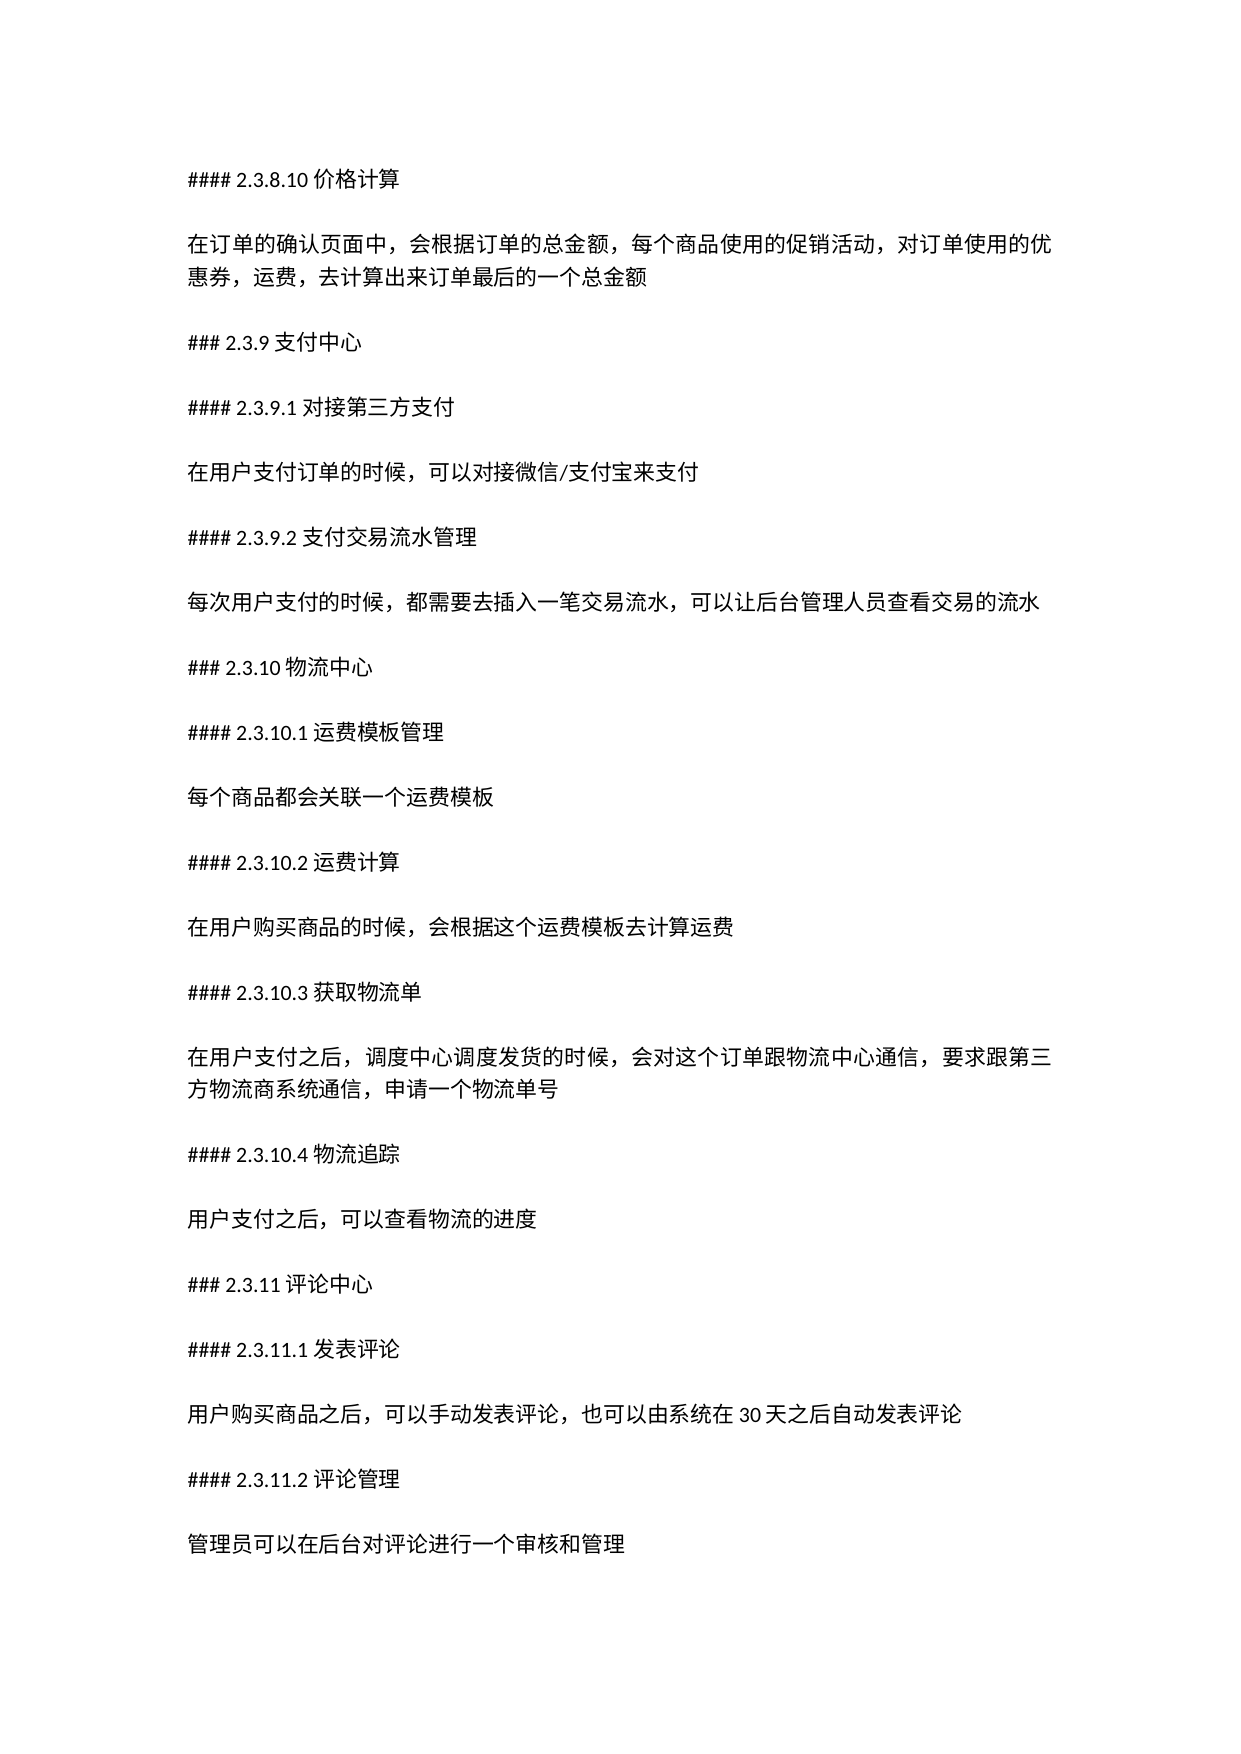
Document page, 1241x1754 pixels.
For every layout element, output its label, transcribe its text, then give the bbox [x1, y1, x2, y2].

text #### 2.3.10.3 获取物流单 [187, 974, 1053, 1007]
text 用户购买商品之后，可以手动发表评论，也可以由系统在30天之后自动发表评论 [187, 1397, 1053, 1429]
text 管理员可以在后台对评论进行一个审核和管理 [187, 1527, 1053, 1559]
text #### 2.3.10.1 运费模板管理 [187, 714, 1053, 747]
text #### 2.3.9.2 支付交易流水管理 [187, 519, 1053, 552]
text ### 2.3.11 评论中心 [187, 1267, 1053, 1299]
text 在用户购买商品的时候，会根据这个运费模板去计算运费 [187, 909, 1053, 942]
text #### 2.3.10.2 运费计算 [187, 844, 1053, 877]
text 每次用户支付的时候，都需要去插入一笔交易流水，可以让后台管理人员查看交易的流水 [187, 584, 1053, 617]
text #### 2.3.10.4 物流追踪 [187, 1137, 1053, 1169]
text #### 2.3.9.1 对接第三方支付 [187, 389, 1053, 422]
text #### 2.3.8.10 价格计算 [187, 162, 1053, 194]
text 在用户支付之后，调度中心调度发货的时候，会对这个订单跟物流中心通信，要求跟第三方物流商系统通信，申请一个物流单号 [187, 1039, 1053, 1104]
text #### 2.3.11.2 评论管理 [187, 1462, 1053, 1494]
text ### 2.3.9 支付中心 [187, 324, 1053, 357]
text #### 2.3.11.1 发表评论 [187, 1332, 1053, 1364]
text 在订单的确认页面中，会根据订单的总金额，每个商品使用的促销活动，对订单使用的优惠券，运费，去计算出来订单最后的一个总金额 [187, 227, 1053, 292]
text 每个商品都会关联一个运费模板 [187, 779, 1053, 812]
text 在用户支付订单的时候，可以对接微信/支付宝来支付 [187, 454, 1053, 487]
text 用户支付之后，可以查看物流的进度 [187, 1202, 1053, 1234]
text ### 2.3.10 物流中心 [187, 649, 1053, 682]
